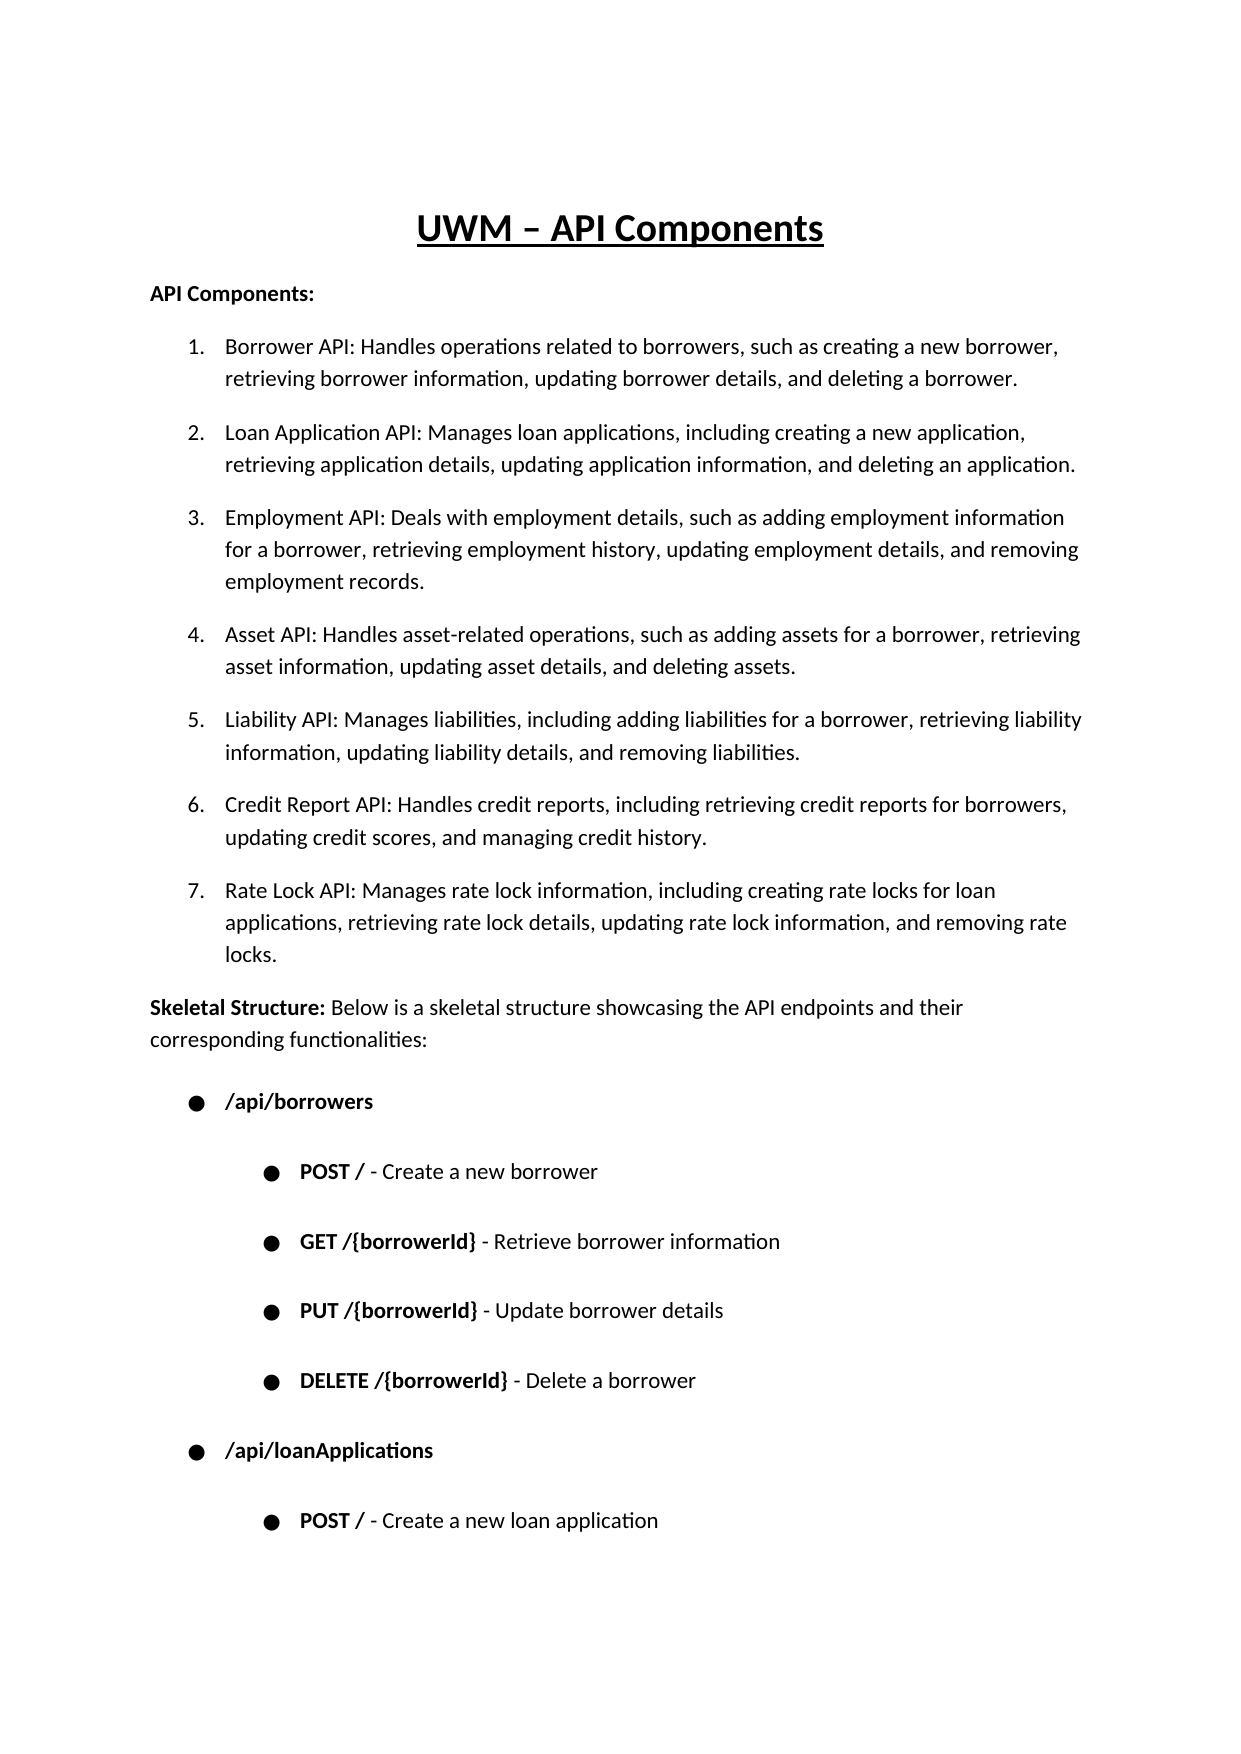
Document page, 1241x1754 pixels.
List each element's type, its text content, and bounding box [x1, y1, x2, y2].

list Credit Report API: Handles credit reports, including retrieving credit reports for borrowers, updating credit scores, and managing credit history. [187, 791, 1090, 851]
list POST / - Create a new borrower [262, 1148, 1090, 1191]
list DELETE /{borrowerId} - Delete a borrower [262, 1358, 1090, 1401]
list /api/borrowers [187, 1078, 1090, 1121]
list GET /{borrowerId} - Retrieve borrower information [262, 1218, 1090, 1261]
list Liability API: Manages liabilities, including adding liabilities for a borrower, retrieving liability information, updating liability details, and removing liabilities. [187, 705, 1090, 766]
list Asset API: Handles asset-related operations, such as adding assets for a borrower, retrieving asset information, updating asset details, and deleting assets. [187, 620, 1090, 680]
text UWM – API Components [150, 203, 1090, 251]
list Borrower API: Handles operations related to borrowers, such as creating a new borrower, retrieving borrower information, updating borrower details, and deleting a borrower. [187, 332, 1090, 393]
list Employment API: Deals with employment details, such as adding employment information for a borrower, retrieving employment history, updating employment details, and removing employment records. [187, 503, 1090, 595]
list Loan Application API: Manages loan applications, including creating a new application, retrieving application details, updating application information, and deleting an application. [187, 418, 1090, 478]
text API Components: [150, 279, 1090, 307]
list /api/loanApplications [187, 1428, 1090, 1471]
list POST / - Create a new loan application [262, 1498, 1090, 1541]
text Skeletal Structure: Below is a skeletal structure showcasing the API endpoints and their corresponding functionalities: [150, 993, 1090, 1053]
list PUT /{borrowerId} - Update borrower details [262, 1288, 1090, 1331]
list Rate Lock API: Manages rate lock information, including creating rate locks for loan applications, retrieving rate lock details, updating rate lock information, and removing rate locks. [187, 876, 1090, 968]
